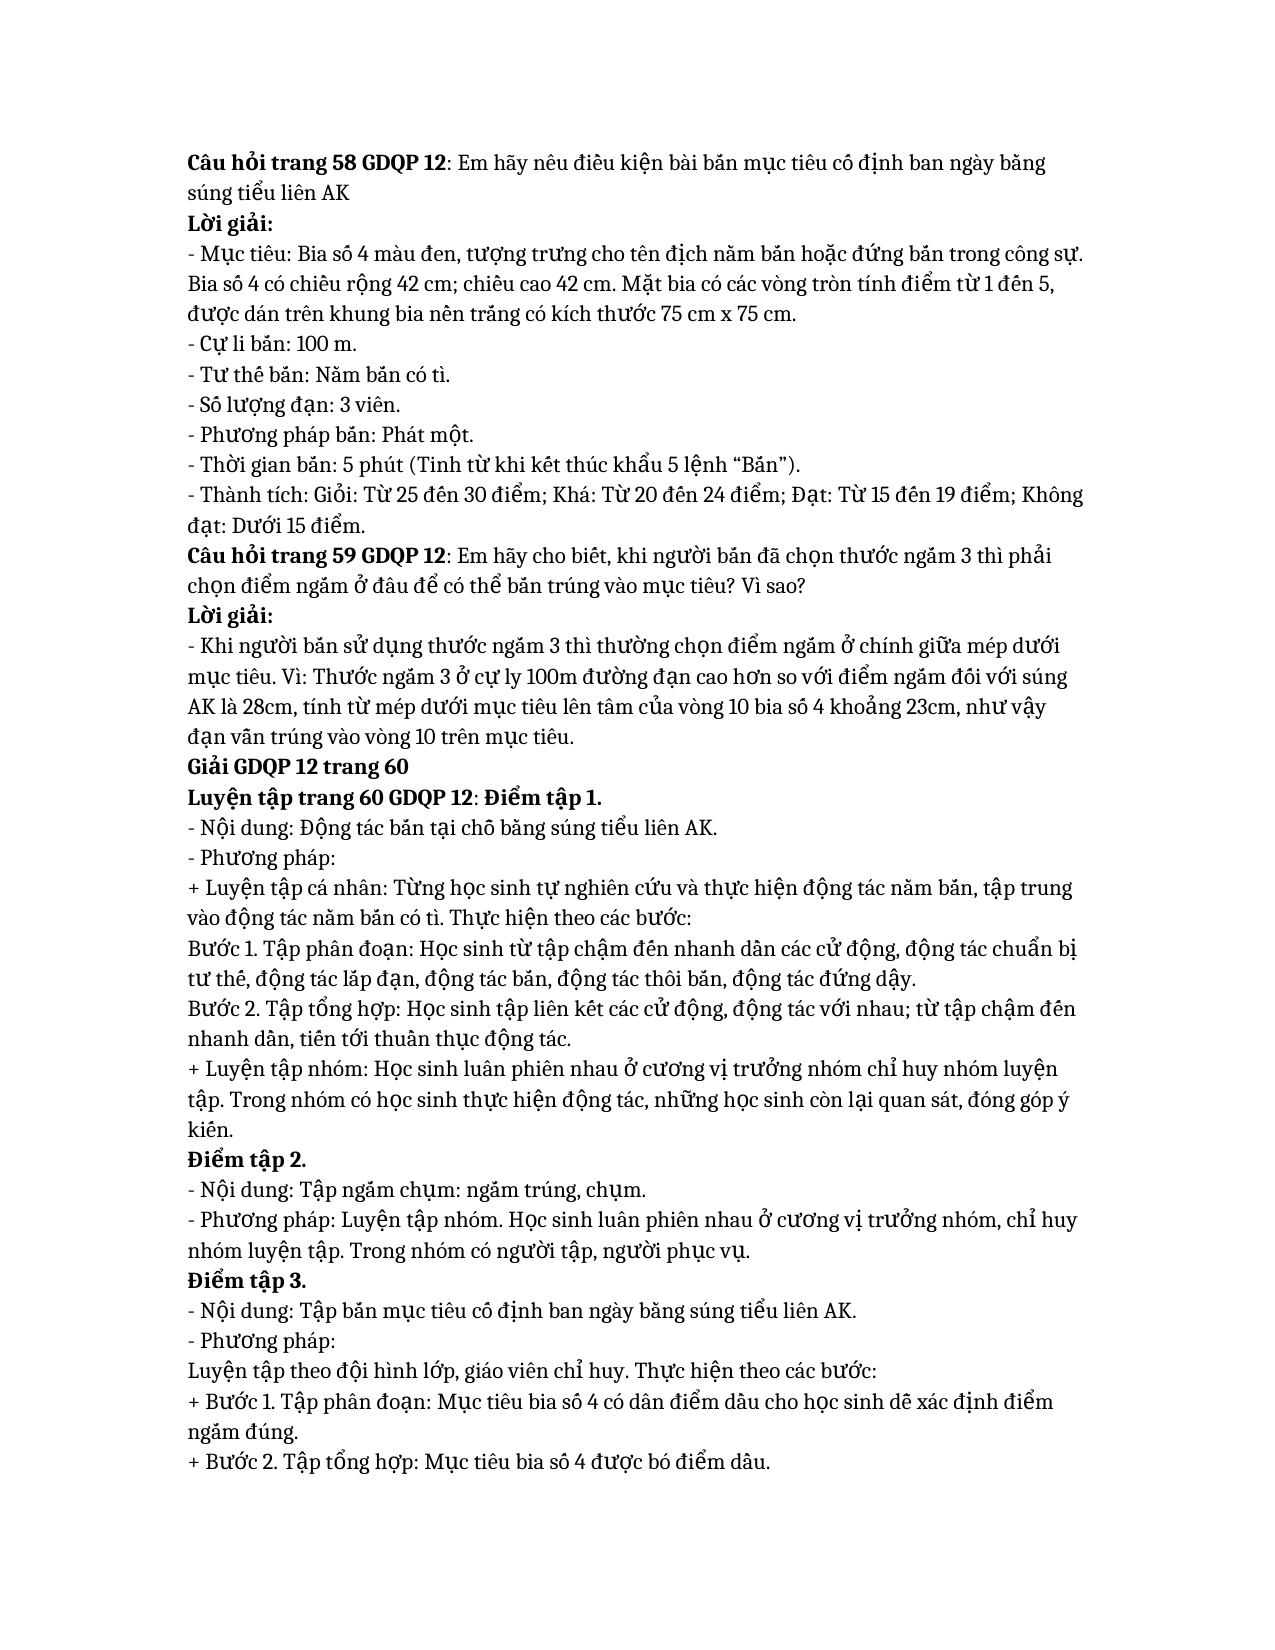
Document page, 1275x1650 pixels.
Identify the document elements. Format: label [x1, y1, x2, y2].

text [187, 150, 1087, 1475]
